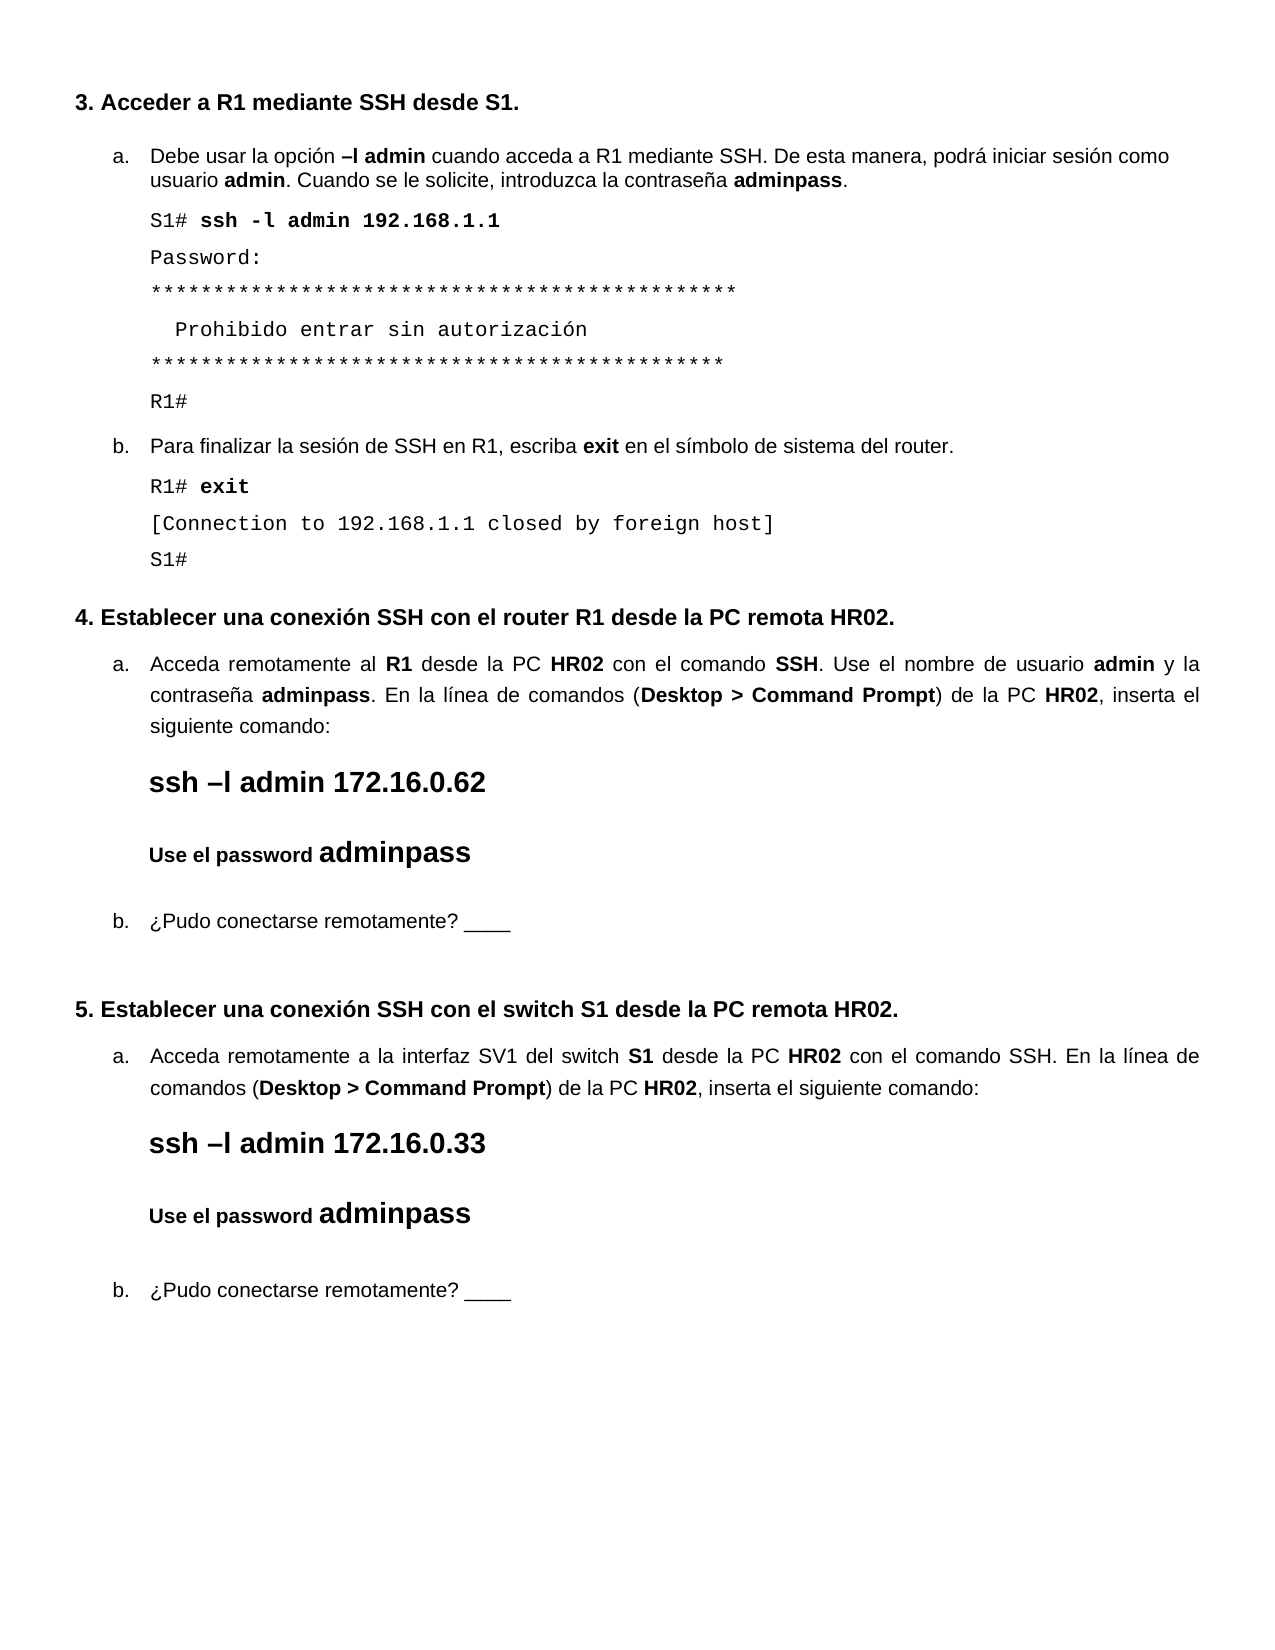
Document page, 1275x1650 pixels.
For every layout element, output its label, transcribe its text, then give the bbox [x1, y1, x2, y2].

text R1# [150, 391, 1200, 415]
text R1# exit [150, 476, 1200, 500]
list ¿Pudo conectarse remotamente? ____ [112, 903, 1200, 935]
list ssh –l admin 172.16.0.62 [149, 765, 1200, 798]
text S1# ssh -l admin 192.168.1.1 [150, 211, 1200, 234]
list Acceda remotamente a la interfaz SV1 del switch S1 desde la PC HR02 con el comando SSH. En la línea de comandos (Desktop > Command Prompt) de la PC HR02, inserta el siguiente comando: [112, 1039, 1200, 1101]
list Use el password adminpass [149, 1196, 1200, 1229]
text ********************************************** [150, 355, 1200, 379]
text [Connection to 192.168.1.1 closed by foreign host] [150, 512, 1200, 536]
text Password: [150, 247, 1200, 270]
list ssh –l admin 172.16.0.33 [149, 1126, 1200, 1160]
text Prohibido entrar sin autorización [150, 319, 1200, 343]
text Para finalizar la sesión de SSH en R1, escriba exit en el símbolo de sistema del router. [112, 434, 1200, 458]
list Acceda remotamente al R1 desde la PC HR02 con el comando SSH. Use el nombre de usuario admin y la contraseña adminpass. En la línea de comandos (Desktop > Command Prompt) de la PC HR02, inserta el siguiente comando: [112, 646, 1200, 740]
list Use el password adminpass [149, 835, 1200, 868]
text S1# [150, 549, 1200, 572]
list 4. Establecer una conexión SSH con el router R1 desde la PC remota HR02. [75, 603, 1200, 630]
list 5. Establecer una conexión SSH con el switch S1 desde la PC remota HR02. [75, 996, 1200, 1022]
text *********************************************** [150, 283, 1200, 306]
list Debe usar la opción –l admin cuando acceda a R1 mediante SSH. De esta manera, podrá iniciar sesión como usuario admin. Cuando se le solicite, introduzca la contraseña adminpass. [112, 144, 1200, 192]
list ¿Pudo conectarse remotamente? ____ [112, 1272, 1200, 1303]
list 3. Acceder a R1 mediante SSH desde S1. [75, 89, 1200, 115]
